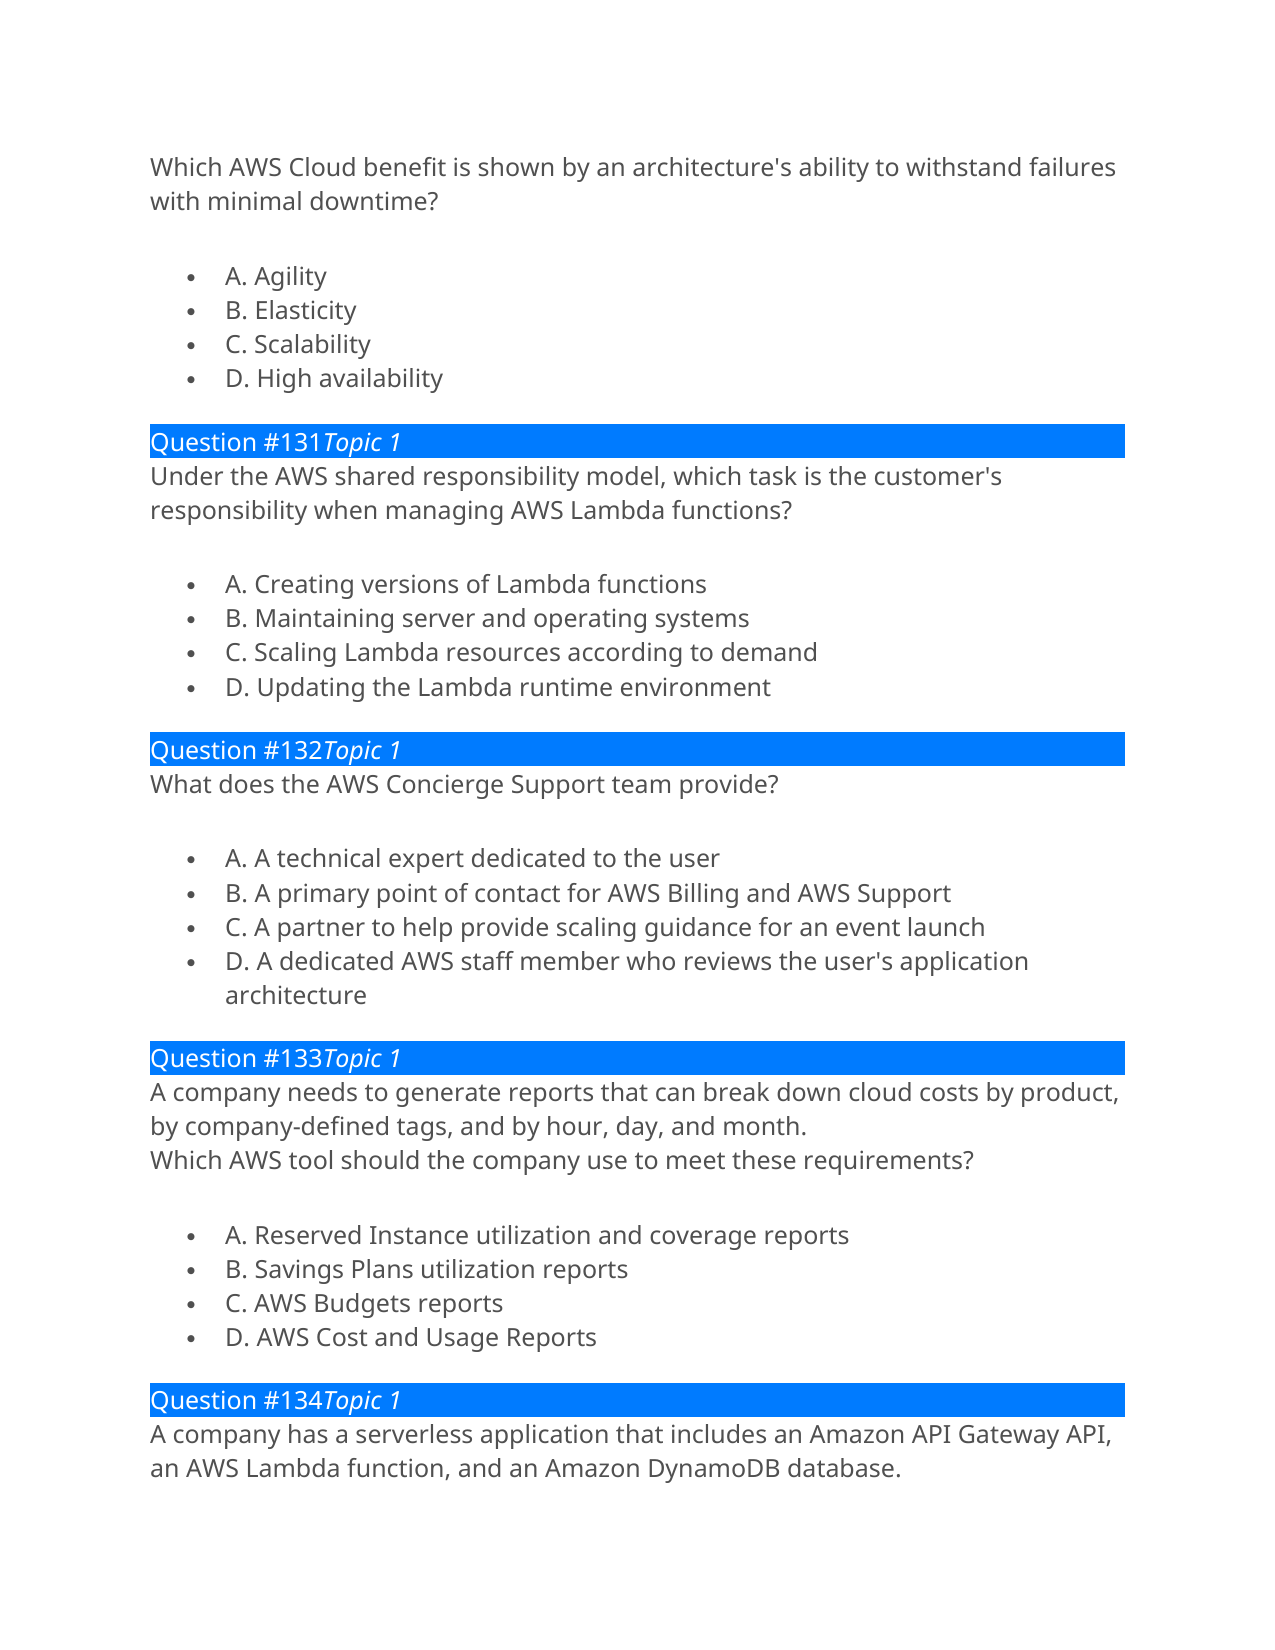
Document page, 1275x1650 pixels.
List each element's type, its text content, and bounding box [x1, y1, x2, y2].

list C. Scalability [187, 327, 1125, 361]
list B. Elasticity [187, 293, 1125, 327]
list B. A primary point of contact for AWS Billing and AWS Support [187, 875, 1125, 909]
text Question #132Topic 1 [150, 732, 1125, 766]
text Question #131Topic 1 [150, 424, 1125, 458]
list B. Savings Plans utilization reports [187, 1252, 1125, 1286]
text A company needs to generate reports that can break down cloud costs by product, by company-defined tags, and by hour, day, and month. Which AWS tool should the company use to meet these requirements? [150, 1075, 1125, 1177]
list D. High availability [187, 361, 1125, 395]
list C. Scaling Lambda resources according to demand [187, 635, 1125, 669]
list B. Maintaining server and operating systems [187, 601, 1125, 635]
list C. A partner to help provide scaling guidance for an event launch [187, 909, 1125, 943]
list C. AWS Budgets reports [187, 1286, 1125, 1320]
text Under the AWS shared responsibility model, which task is the customer's responsibility when managing AWS Lambda functions? [150, 458, 1125, 526]
text Question #134Topic 1 [150, 1383, 1125, 1417]
list D. AWS Cost and Usage Reports [187, 1320, 1125, 1354]
list D. A dedicated AWS staff member who reviews the user's application architecture [187, 943, 1125, 1011]
list D. Updating the Lambda runtime environment [187, 669, 1125, 703]
text Question #133Topic 1 [150, 1041, 1125, 1075]
list A. Creating versions of Lambda functions [187, 567, 1125, 601]
list A. Reserved Instance utilization and coverage reports [187, 1217, 1125, 1252]
text Which AWS Cloud benefit is shown by an architecture's ability to withstand failures with minimal downtime? [150, 150, 1125, 218]
list A. A technical expert dedicated to the user [187, 841, 1125, 875]
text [150, 1417, 1125, 1485]
list A. Agility [187, 259, 1125, 293]
text What does the AWS Concierge Support team provide? [150, 766, 1125, 801]
